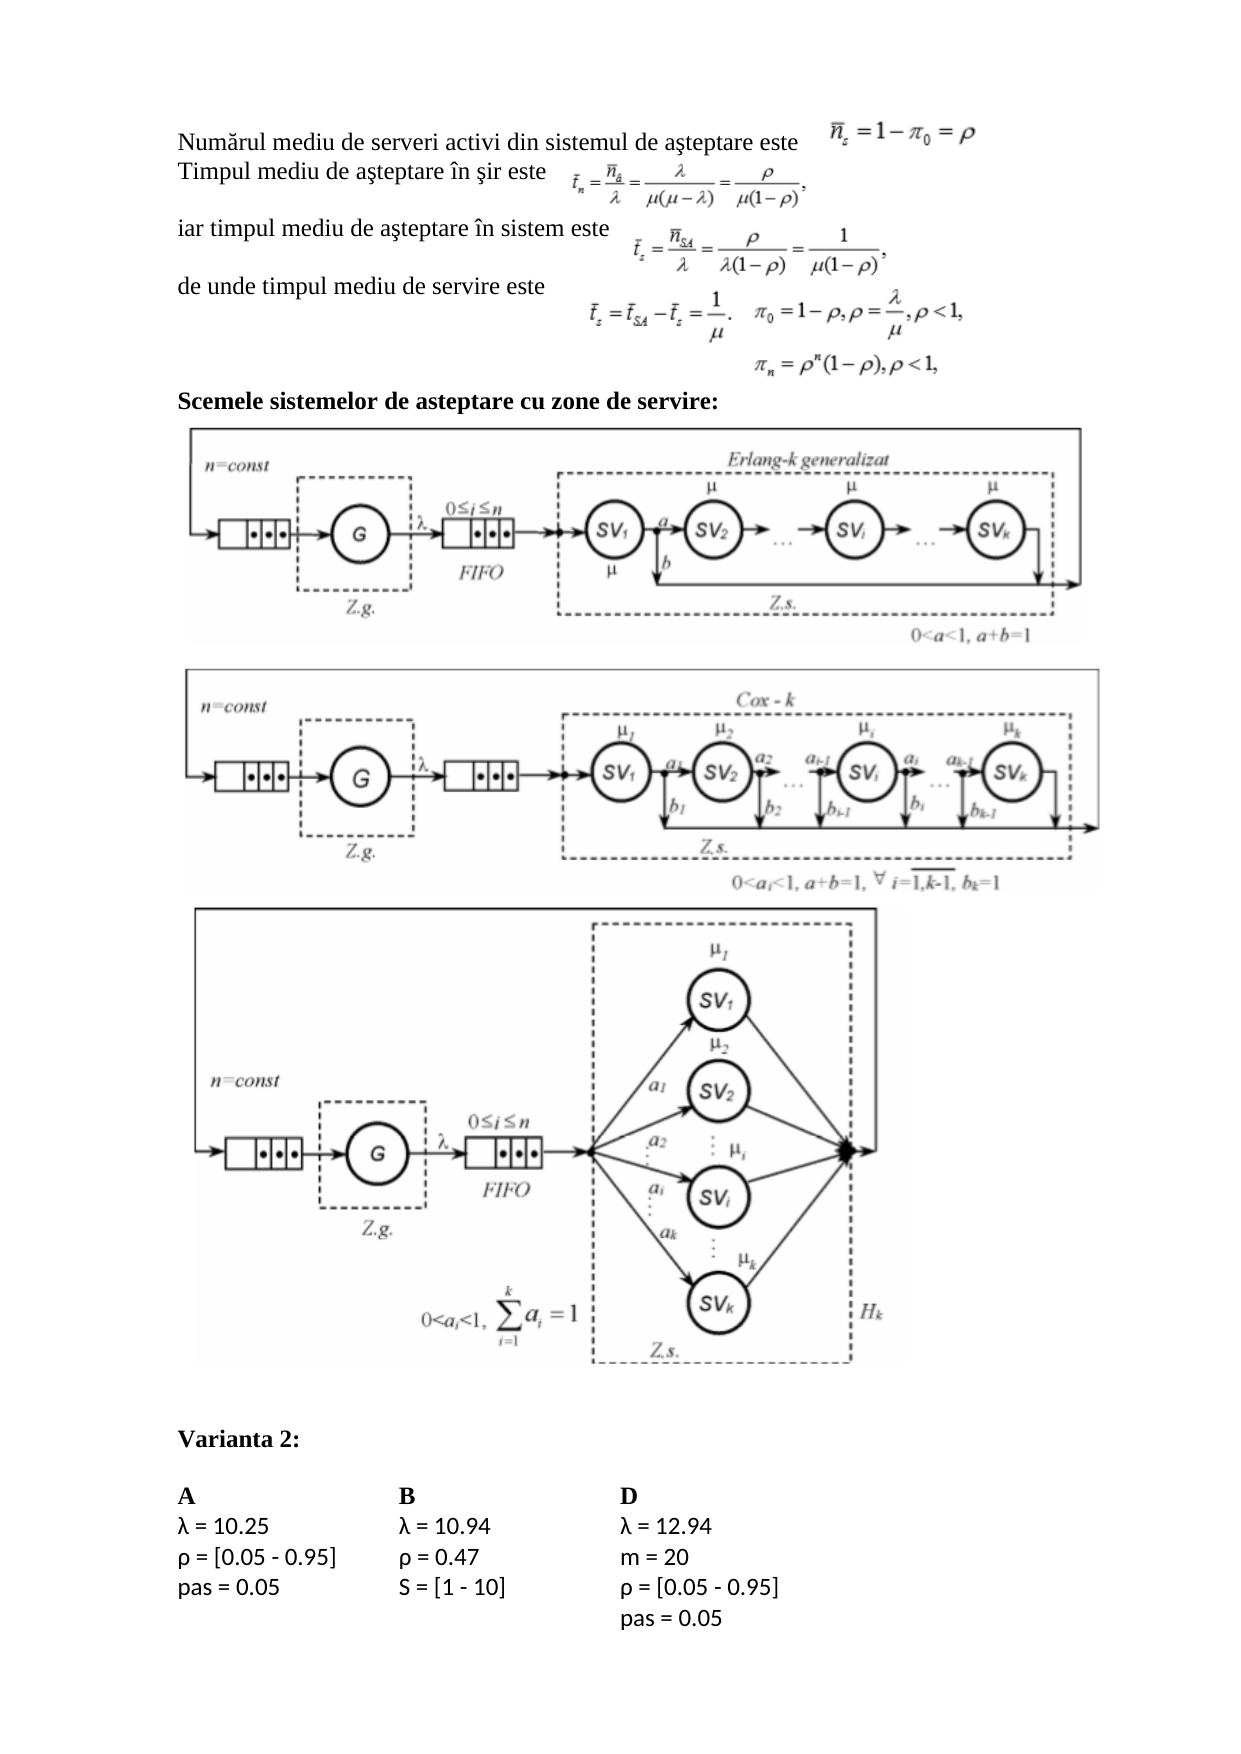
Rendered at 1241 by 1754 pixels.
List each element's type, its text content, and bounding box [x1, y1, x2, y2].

text Timpul mediu de aşteptare în şir este [177, 156, 1152, 185]
picture [817, 118, 983, 151]
text Varianta 2: [177, 1424, 1152, 1453]
text iar timpul mediu de aşteptare în sistem este [177, 213, 1152, 242]
text Numărul mediu de serveri activi din sistemul de aşteptare este [177, 118, 1152, 156]
picture [623, 242, 904, 271]
picture [558, 185, 818, 213]
text pas = 0.05 [177, 1602, 1152, 1632]
text λ = 10.25 λ = 10.94 λ = 12.94 [177, 1510, 1152, 1541]
text pas = 0.05 S = [1 - 10] ρ = [0.05 - 0.95] [177, 1571, 1152, 1602]
text ρ = [0.05 - 0.95] ρ = 0.47 m = 20 [177, 1541, 1152, 1571]
text de unde timpul mediu de servire este [177, 271, 1152, 300]
picture [576, 300, 997, 386]
text Scemele sistemelor de asteptare cu zone de servire: [177, 386, 1152, 415]
picture [177, 414, 1120, 1424]
text A B D [177, 1481, 1152, 1510]
